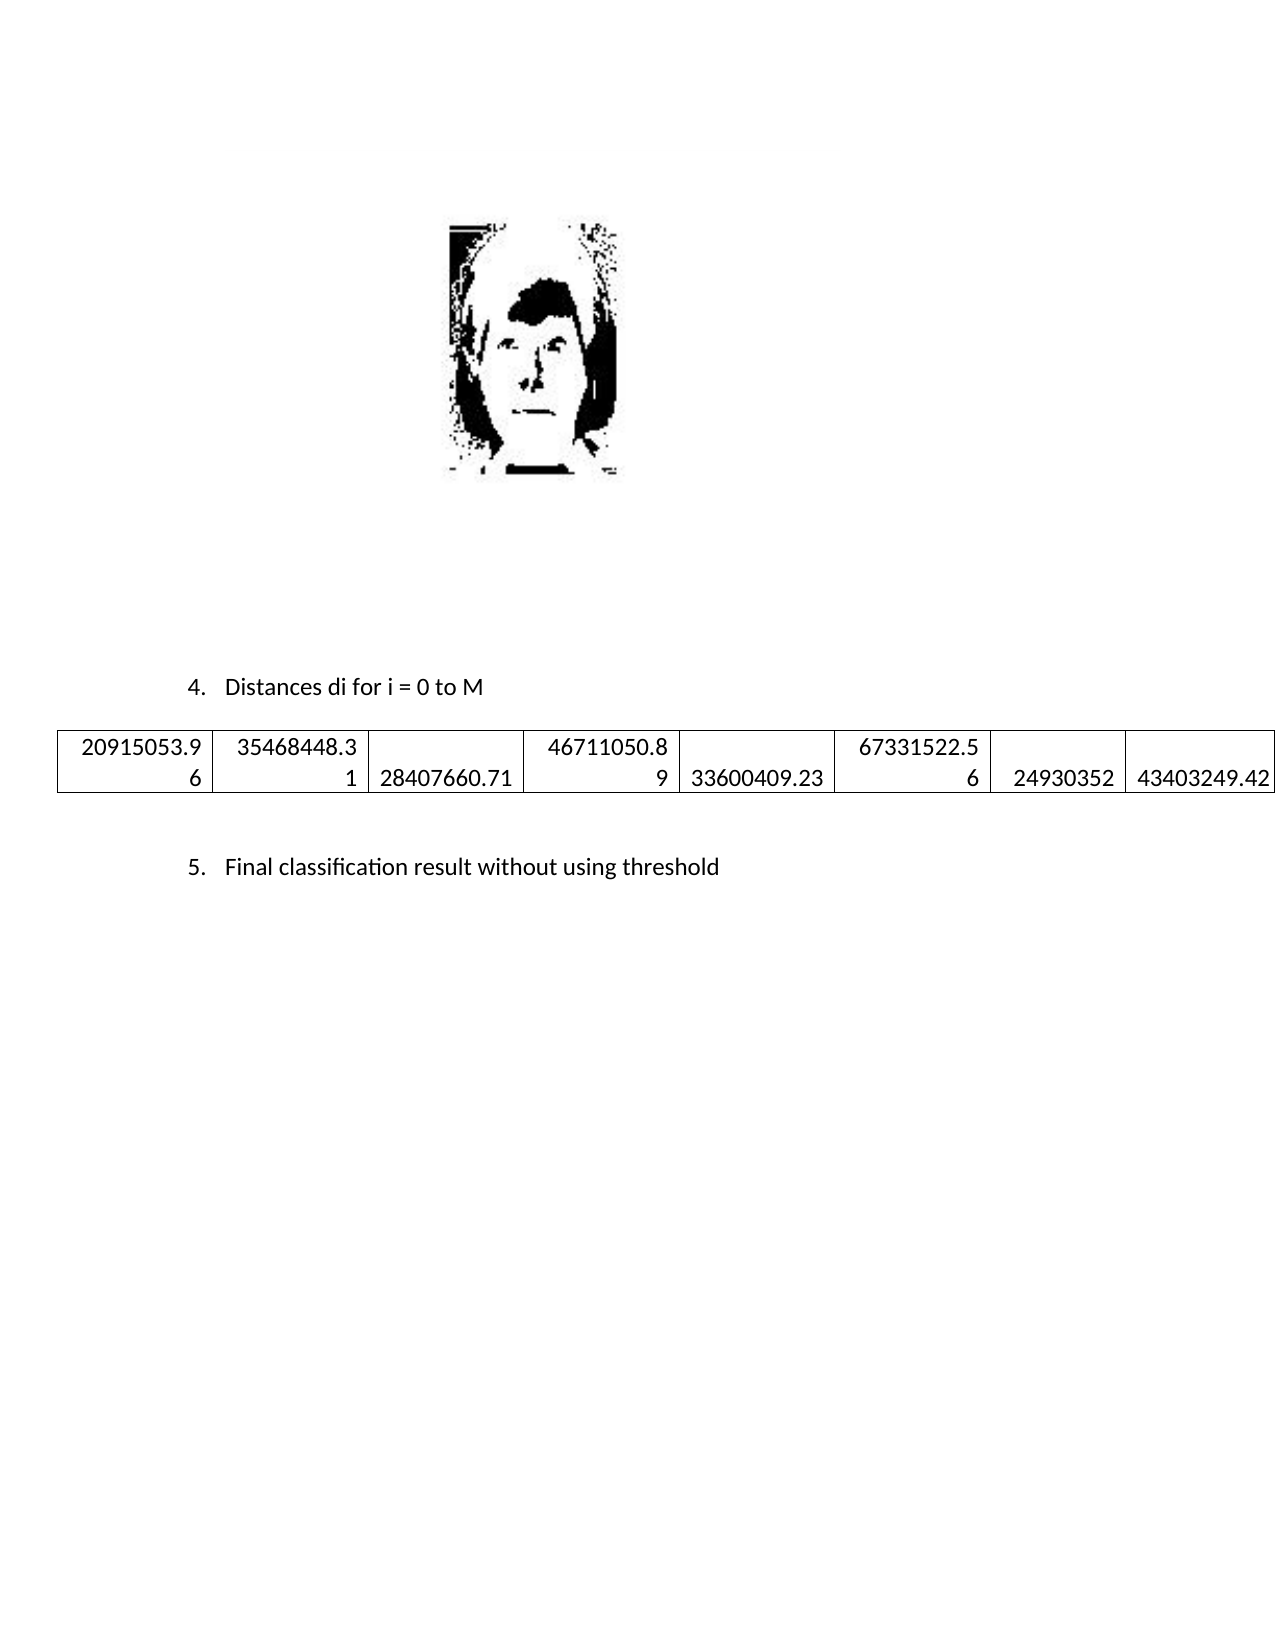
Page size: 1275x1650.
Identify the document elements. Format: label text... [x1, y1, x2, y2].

table_header 67331522.56 [835, 731, 990, 792]
list Final classification result without using threshold [187, 851, 1125, 881]
picture [225, 150, 842, 671]
table_header 28407660.71 [369, 731, 523, 792]
table_header 24930352 [991, 731, 1125, 792]
table_header 35468448.31 [213, 731, 368, 792]
table_header 33600409.23 [680, 731, 834, 792]
list Distances di for i = 0 to M [187, 671, 1125, 701]
table_header 43403249.42 [1126, 731, 1274, 792]
table_header 46711050.89 [524, 731, 679, 792]
table_header 20915053.96 [58, 731, 212, 792]
